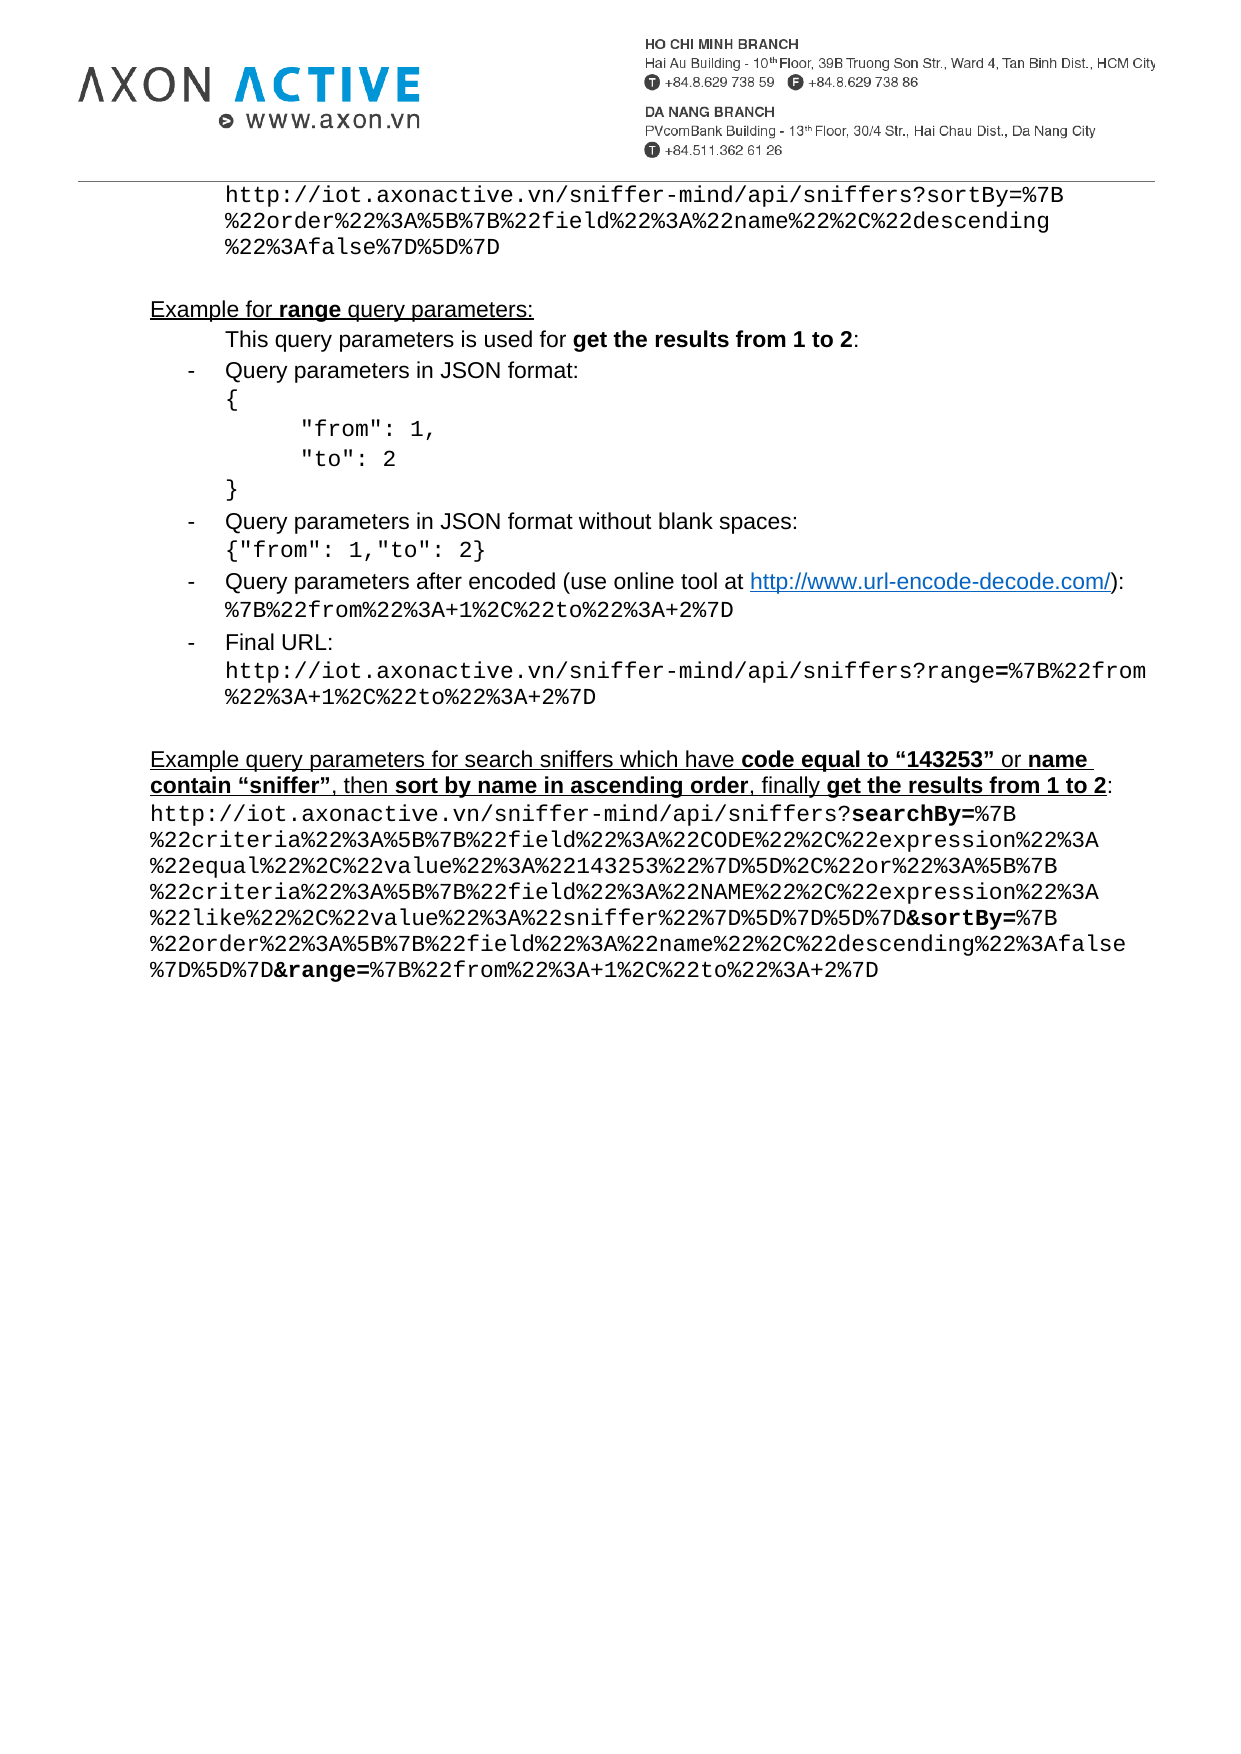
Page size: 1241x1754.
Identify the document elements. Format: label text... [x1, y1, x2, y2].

text http://iot.axonactive.vn/sniffer-mind/api/sniffers?searchBy=%7B%22criteria%22%3A%5B%7B%22field%22%3A%22CODE%22%2C%22expression%22%3A%22equal%22%2C%22value%22%3A%22143253%22%7D%5D%2C%22or%22%3A%5B%7B%22criteria%22%3A%5B%7B%22field%22%3A%22NAME%22%2C%22expression%22%3A%22like%22%2C%22value%22%3A%22sniffer%22%7D%5D%7D%5D%7D&sortBy=%7B%22order%22%3A%5B%7B%22field%22%3A%22name%22%2C%22descending%22%3Afalse%7D%5D%7D&range=%7B%22from%22%3A+1%2C%22to%22%3A+2%7D [150, 803, 1165, 984]
text } [225, 477, 1165, 503]
text http://iot.axonactive.vn/sniffer-mind/api/sniffers?range=%7B%22from%22%3A+1%2C%22to%22%3A+2%7D [225, 659, 1165, 711]
list Query parameters after encoded (use online tool at http://www.url-encode-decode.com/): [187, 568, 1165, 594]
text %7B%22from%22%3A+1%2C%22to%22%3A+2%7D [225, 599, 1165, 625]
text This query parameters is used for get the results from 1 to 2: [150, 326, 1165, 352]
text {"from": 1,"to": 2} [225, 538, 1165, 564]
text Example query parameters for search sniffers which have code equal to “143253” or name contain “sniffer”, then sort by name in ascending order, finally get the results from 1 to 2: [150, 746, 1165, 799]
text http://iot.axonactive.vn/sniffer-mind/api/sniffers?sortBy=%7B%22order%22%3A%5B%7B%22field%22%3A%22name%22%2C%22descending%22%3Afalse%7D%5D%7D [225, 183, 1165, 261]
text { [225, 387, 1165, 413]
list Query parameters in JSON format: [187, 357, 1165, 383]
list Final URL: [187, 629, 1165, 655]
list Query parameters in JSON format without blank spaces: [187, 508, 1165, 534]
text "to": 2 [225, 447, 1165, 473]
text "from": 1, [225, 417, 1165, 443]
text Example for range query parameters: [150, 296, 1165, 322]
picture [75, 17, 1155, 197]
